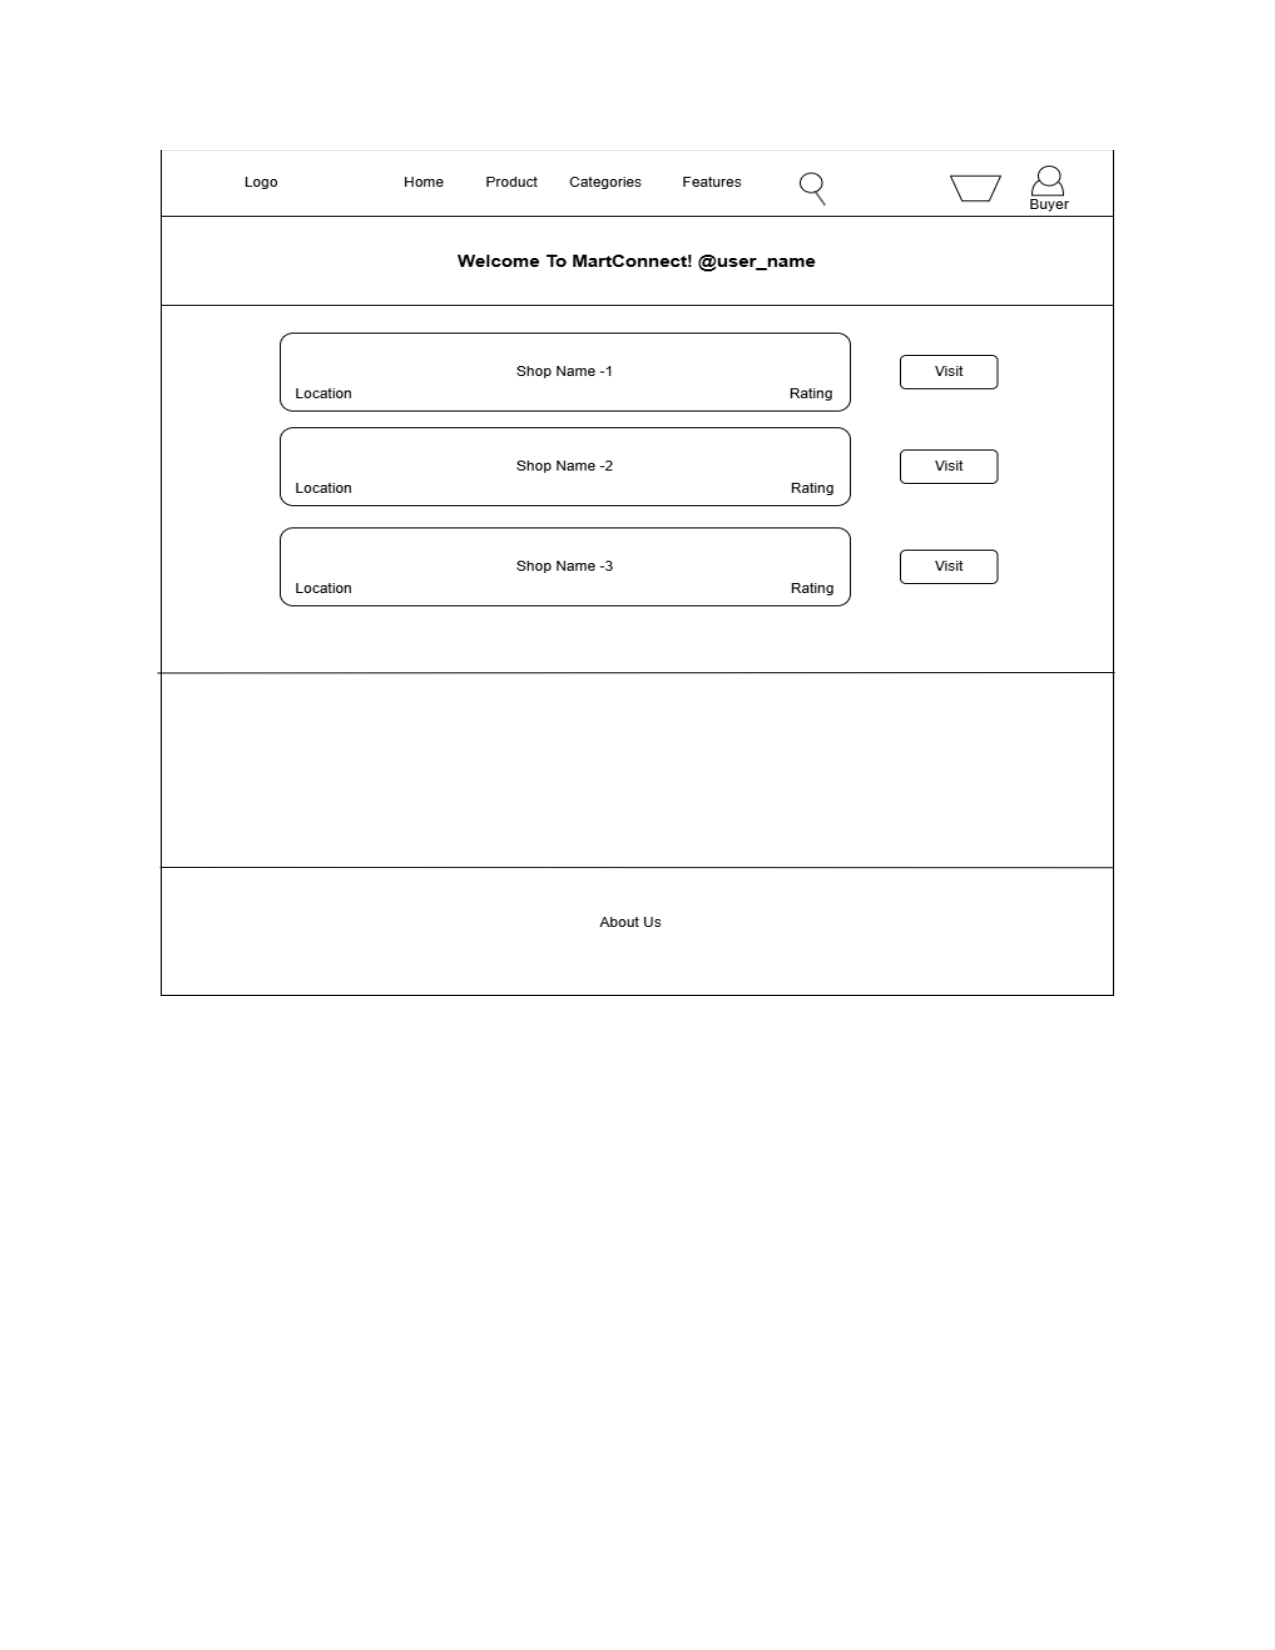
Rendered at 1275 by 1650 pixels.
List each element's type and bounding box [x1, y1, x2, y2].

picture [157, 150, 1118, 996]
